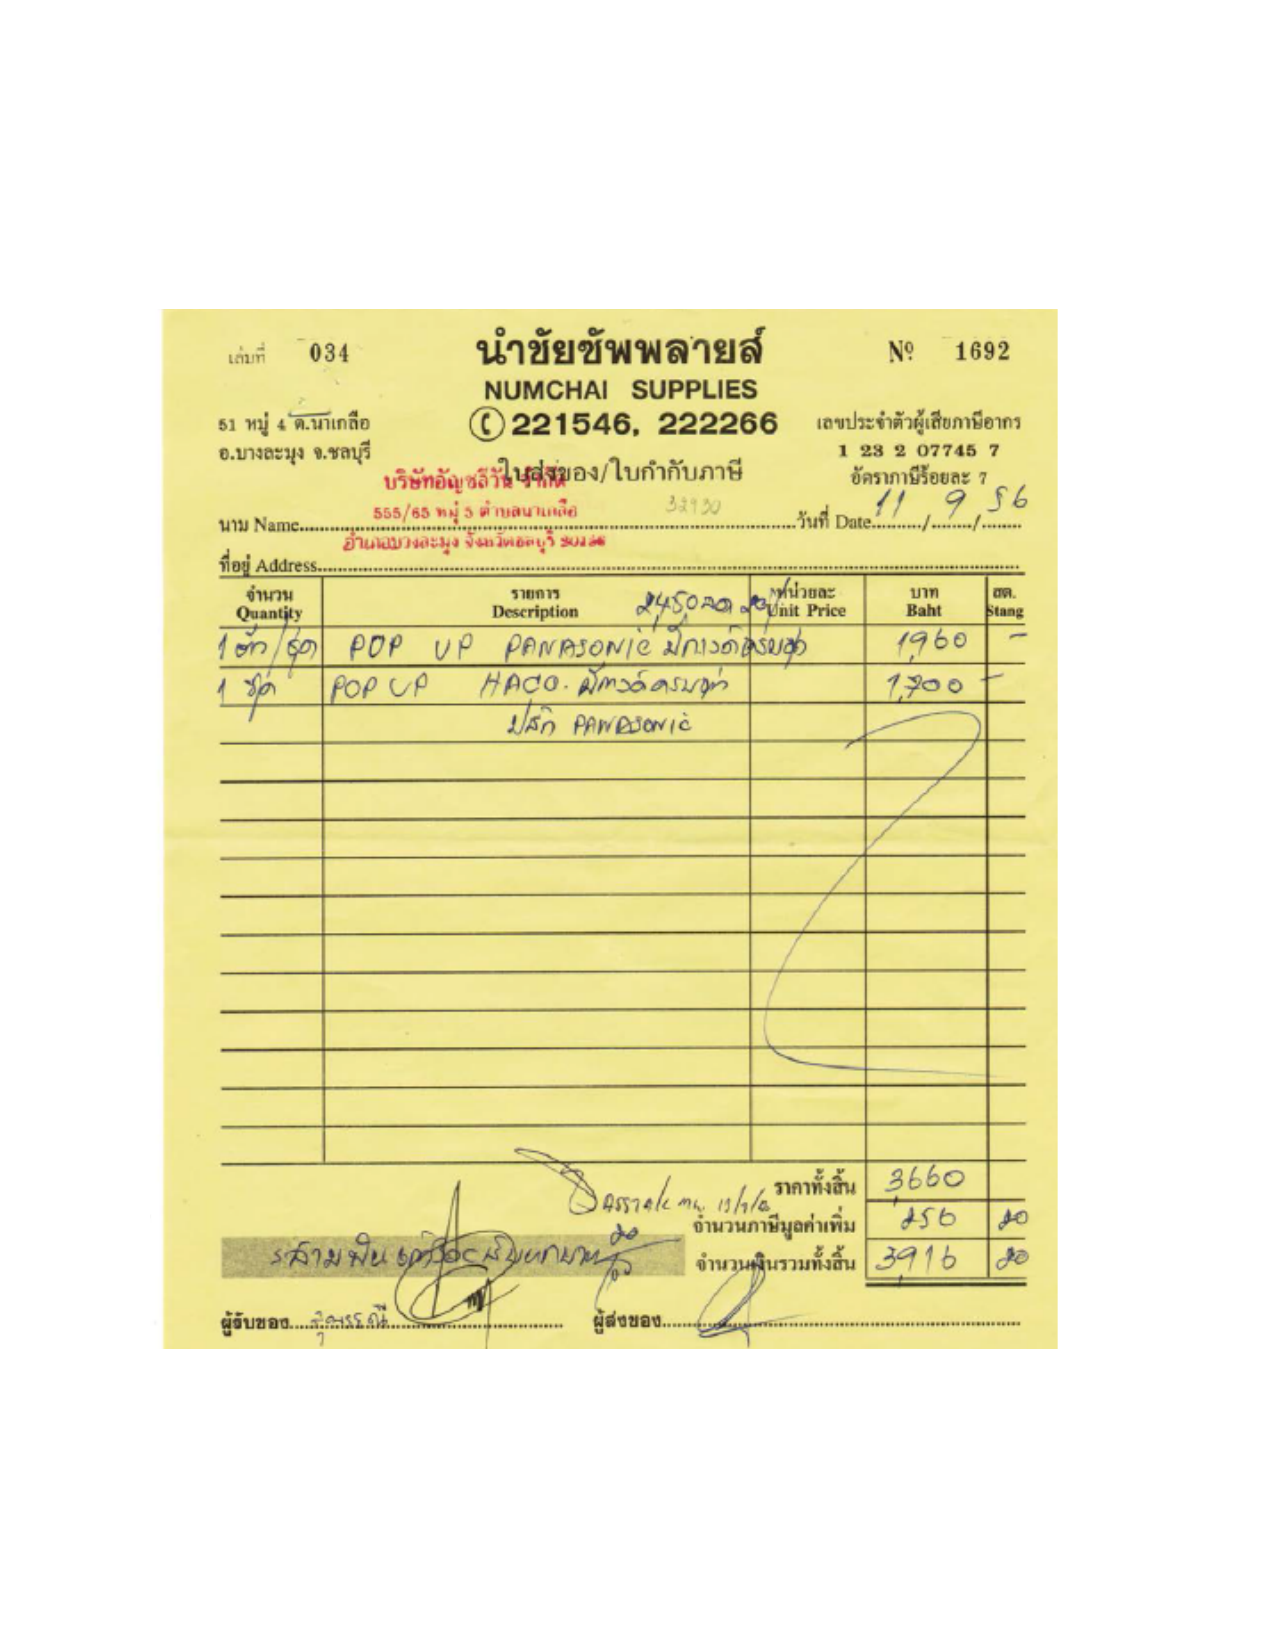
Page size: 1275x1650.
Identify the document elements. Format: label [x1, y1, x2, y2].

picture [150, 309, 1058, 1349]
